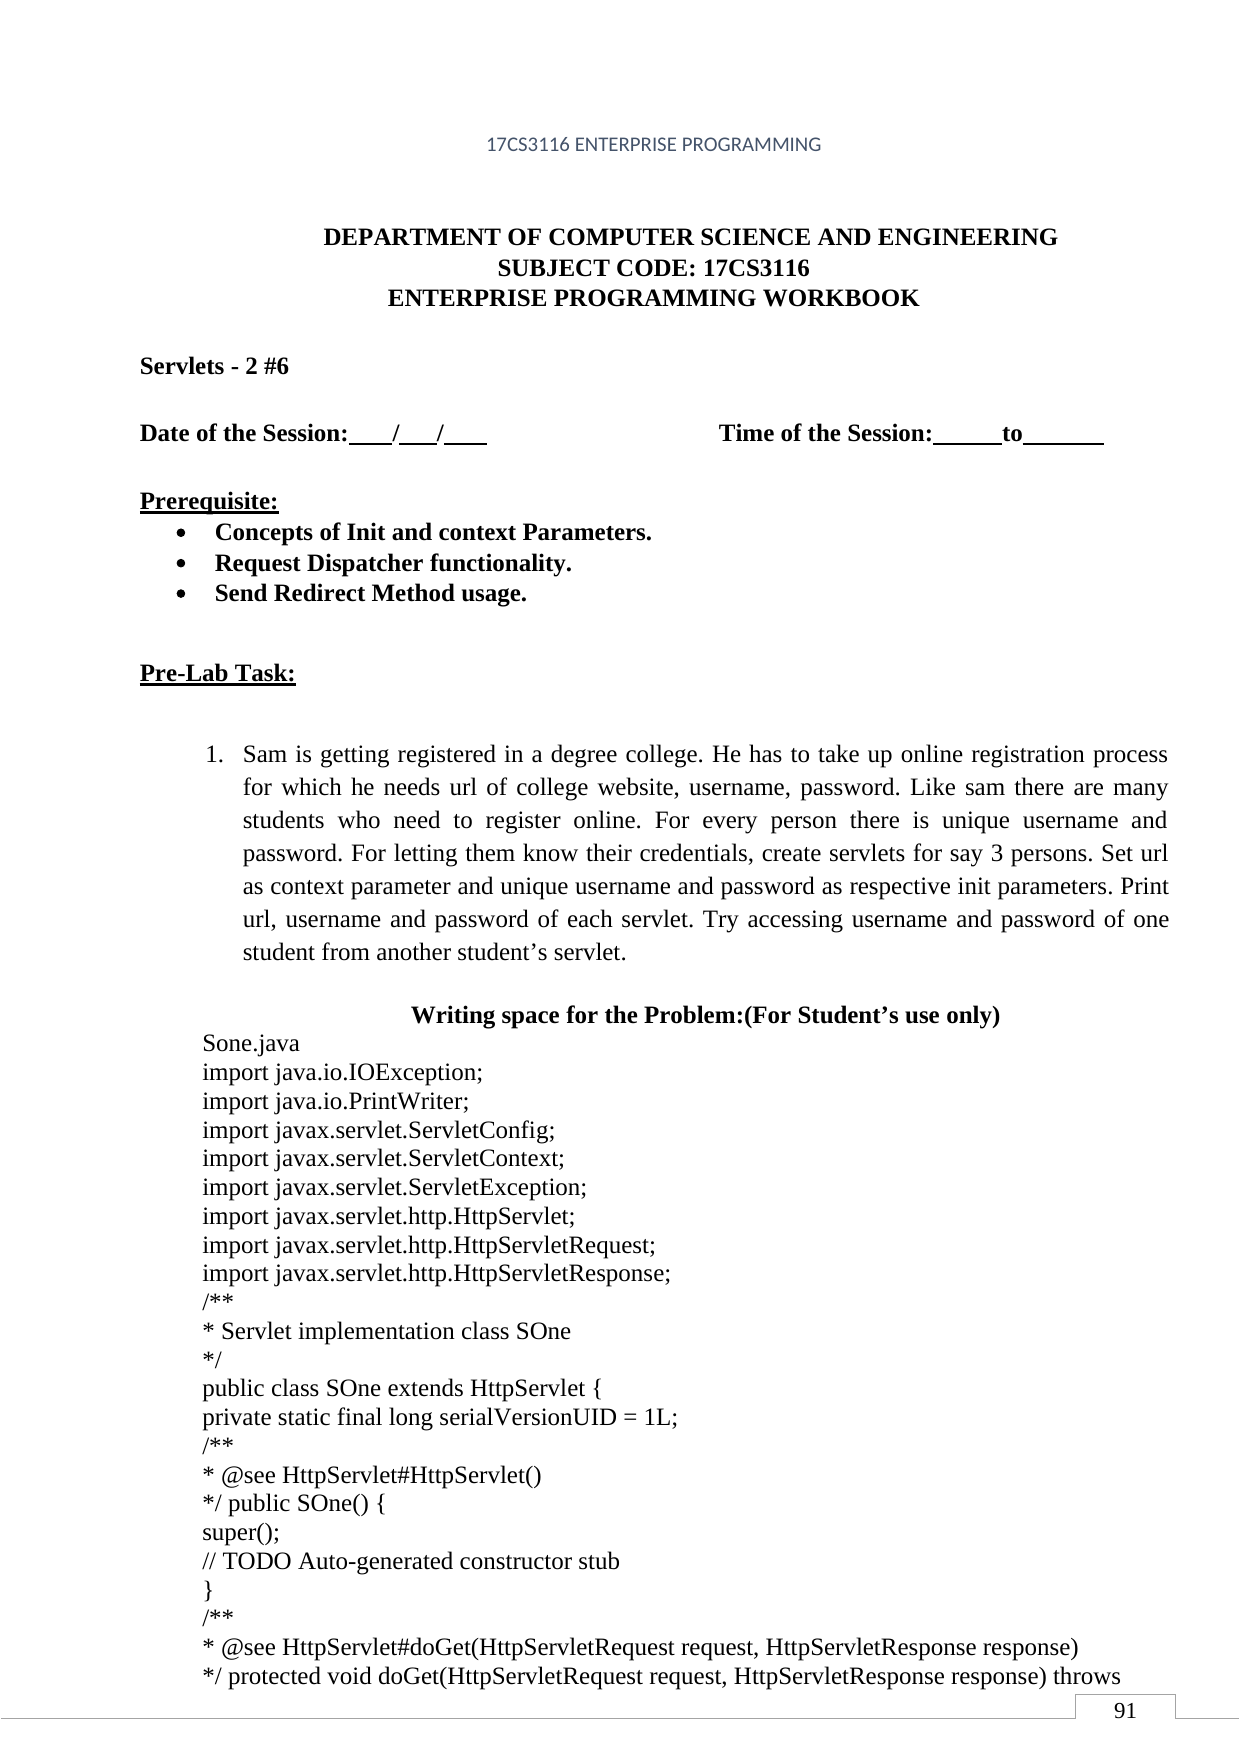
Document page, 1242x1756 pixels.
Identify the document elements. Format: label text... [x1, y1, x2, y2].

list import javax.servlet.http.HttpServletResponse; [202, 1258, 1181, 1287]
list public class SOne extends HttpServlet { [202, 1373, 1181, 1402]
list } [202, 1575, 1181, 1603]
list import javax.servlet.ServletException; [202, 1172, 1181, 1201]
text Date of the Session: / / Time of the Session: to [139, 418, 1181, 447]
list Concepts of Init and context Parameters. [177, 517, 1181, 546]
list import javax.servlet.http.HttpServlet; [202, 1201, 1181, 1230]
text Writing space for the Problem:(For Student’s use only) [411, 1000, 1181, 1028]
list * @see HttpServlet#HttpServlet() [202, 1460, 1181, 1488]
text DEPARTMENT OF COMPUTER SCIENCE AND ENGINEERING SUBJECT CODE: 17CS3116 [323, 222, 1061, 282]
list import javax.servlet.ServletContext; [202, 1143, 1181, 1172]
list // TODO Auto-generated constructor stub [202, 1546, 1181, 1575]
list Request Dispatcher functionality. [177, 548, 1181, 577]
list import javax.servlet.http.HttpServletRequest; [202, 1230, 1181, 1258]
list */ protected void doGet(HttpServletRequest request, HttpServletResponse response) throws [164, 1661, 1181, 1690]
list /** [202, 1431, 1181, 1460]
list import javax.servlet.ServletConfig; [202, 1115, 1181, 1143]
list */ [202, 1345, 1181, 1373]
text ENTERPRISE PROGRAMMING WORKBOOK [388, 284, 1181, 312]
list * Servlet implementation class SOne [202, 1316, 1181, 1345]
text Prerequisite: [139, 486, 1181, 515]
list import java.io.PrintWriter; [202, 1086, 1181, 1115]
list private static final long serialVersionUID = 1L; [202, 1402, 1181, 1431]
list Sam is getting registered in a degree college. He has to take up online registration process for which he needs url of college website, username, password. Like sam there are many students who need to register online. For every person there is unique username and password. For letting them know their credentials, create servlets for say 3 persons. Set url as context parameter and unique username and password as respective init parameters. Print url, username and password of each servlet. Try accessing username and password of one student from another student’s servlet. [205, 739, 1169, 966]
list import java.io.IOException; [202, 1057, 1181, 1086]
list Sone.java [202, 1028, 1181, 1057]
list super(); [202, 1517, 1181, 1546]
subtitle Servlets - 2 #6 [139, 351, 1181, 380]
list Send Redirect Method usage. [177, 578, 1181, 607]
list /** [202, 1287, 1181, 1316]
list * @see HttpServlet#doGet(HttpServletRequest request, HttpServletResponse response) [202, 1632, 1181, 1661]
list /** [202, 1603, 1181, 1632]
list */ public SOne() { [202, 1488, 1181, 1517]
subtitle Pre-Lab Task: [139, 658, 1181, 687]
